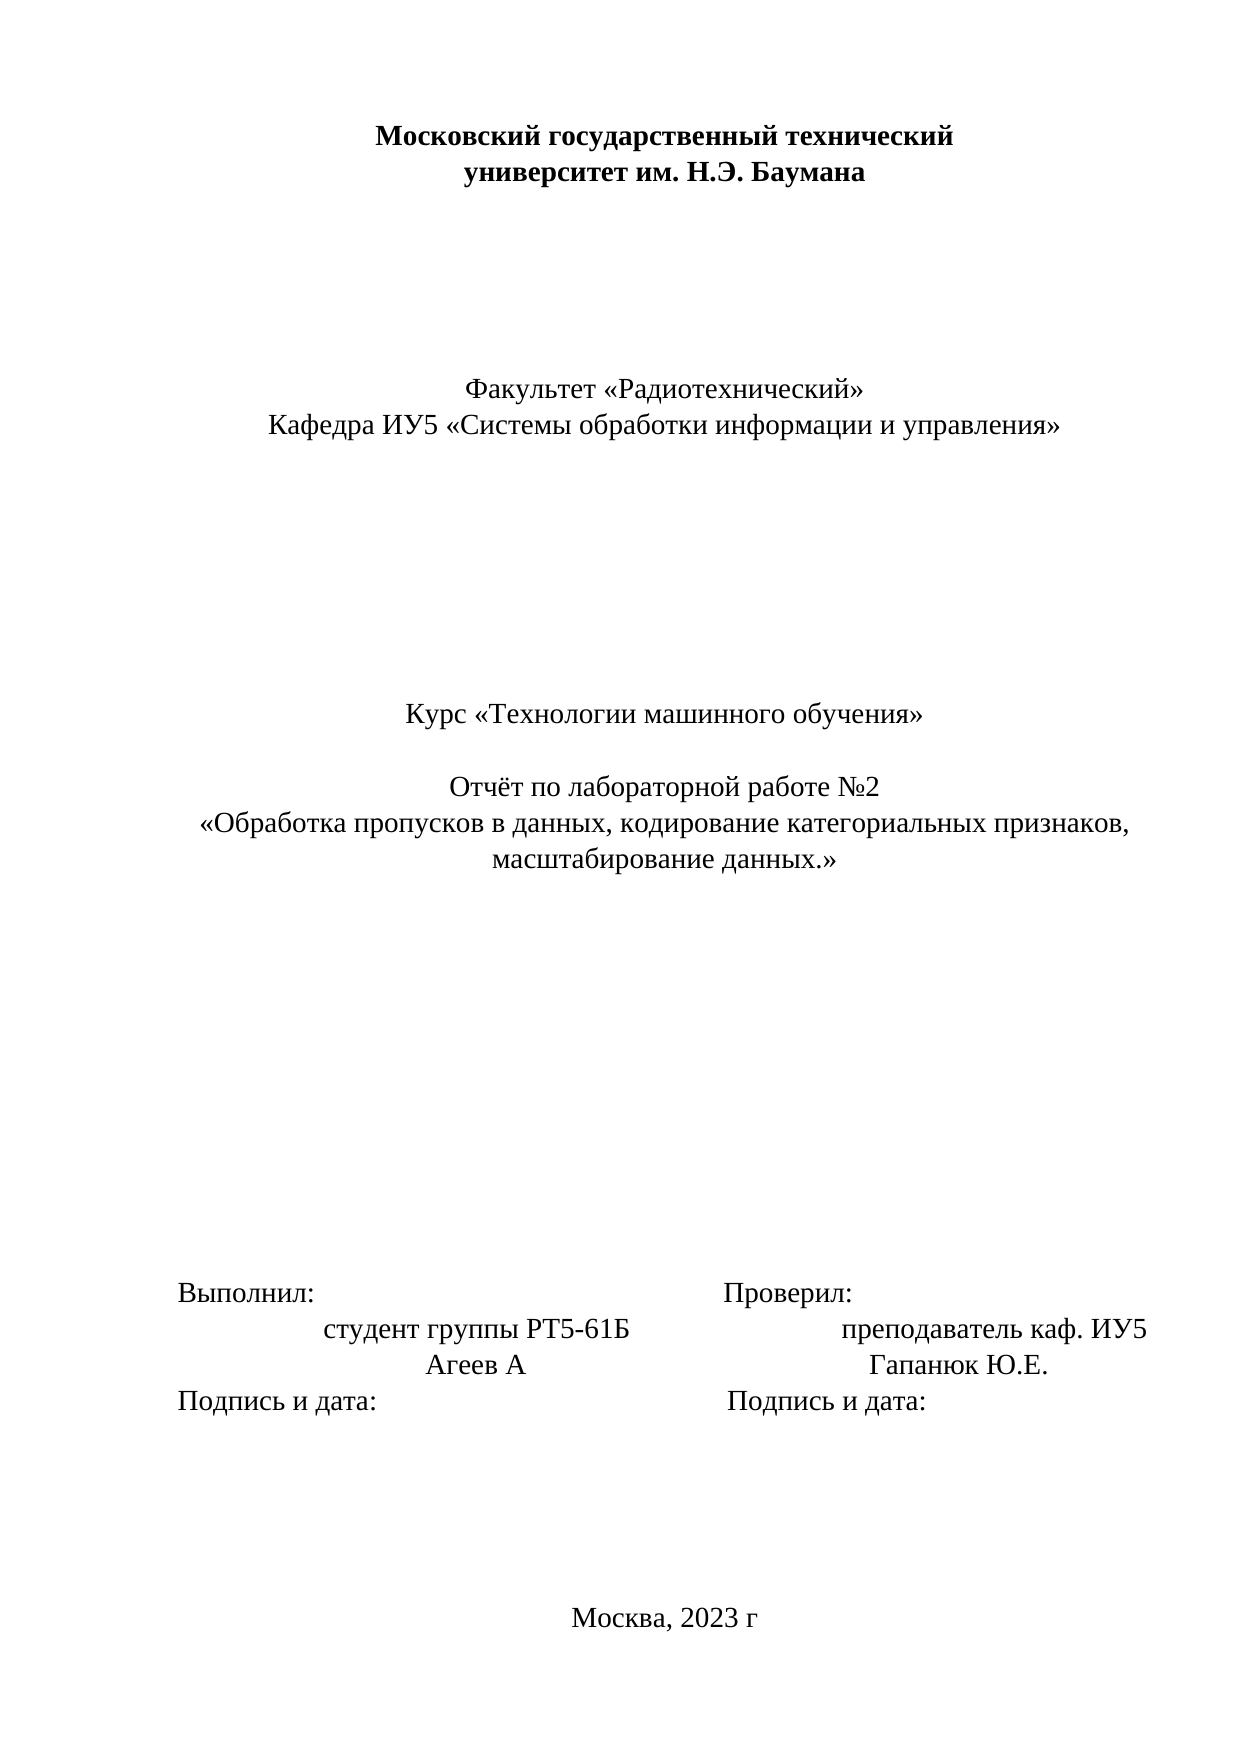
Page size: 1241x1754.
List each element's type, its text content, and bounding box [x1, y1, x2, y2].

text Подпись и дата: Подпись и дата: [177, 1383, 1152, 1417]
text Москва, 2023 г [177, 1600, 1152, 1634]
text «Обработка пропусков в данных, кодирование категориальных признаков, масштабирование данных.» [177, 805, 1152, 874]
text Кафедра ИУ5 «Системы обработки информации и управления» [177, 407, 1152, 441]
text Курс «Технологии машинного обучения» [177, 696, 1152, 730]
text университет им. Н.Э. Баумана [177, 154, 1152, 188]
text Выполнил: Проверил: [177, 1275, 1152, 1308]
text Московский государственный технический [177, 118, 1152, 152]
text Агеев А Гапанюк Ю.Е. [177, 1347, 1152, 1381]
text Отчёт по лабораторной работе №2 [177, 769, 1152, 802]
text студент группы РТ5-61Б преподаватель каф. ИУ5 [177, 1311, 1152, 1344]
text Факультет «Радиотехнический» [177, 371, 1152, 405]
